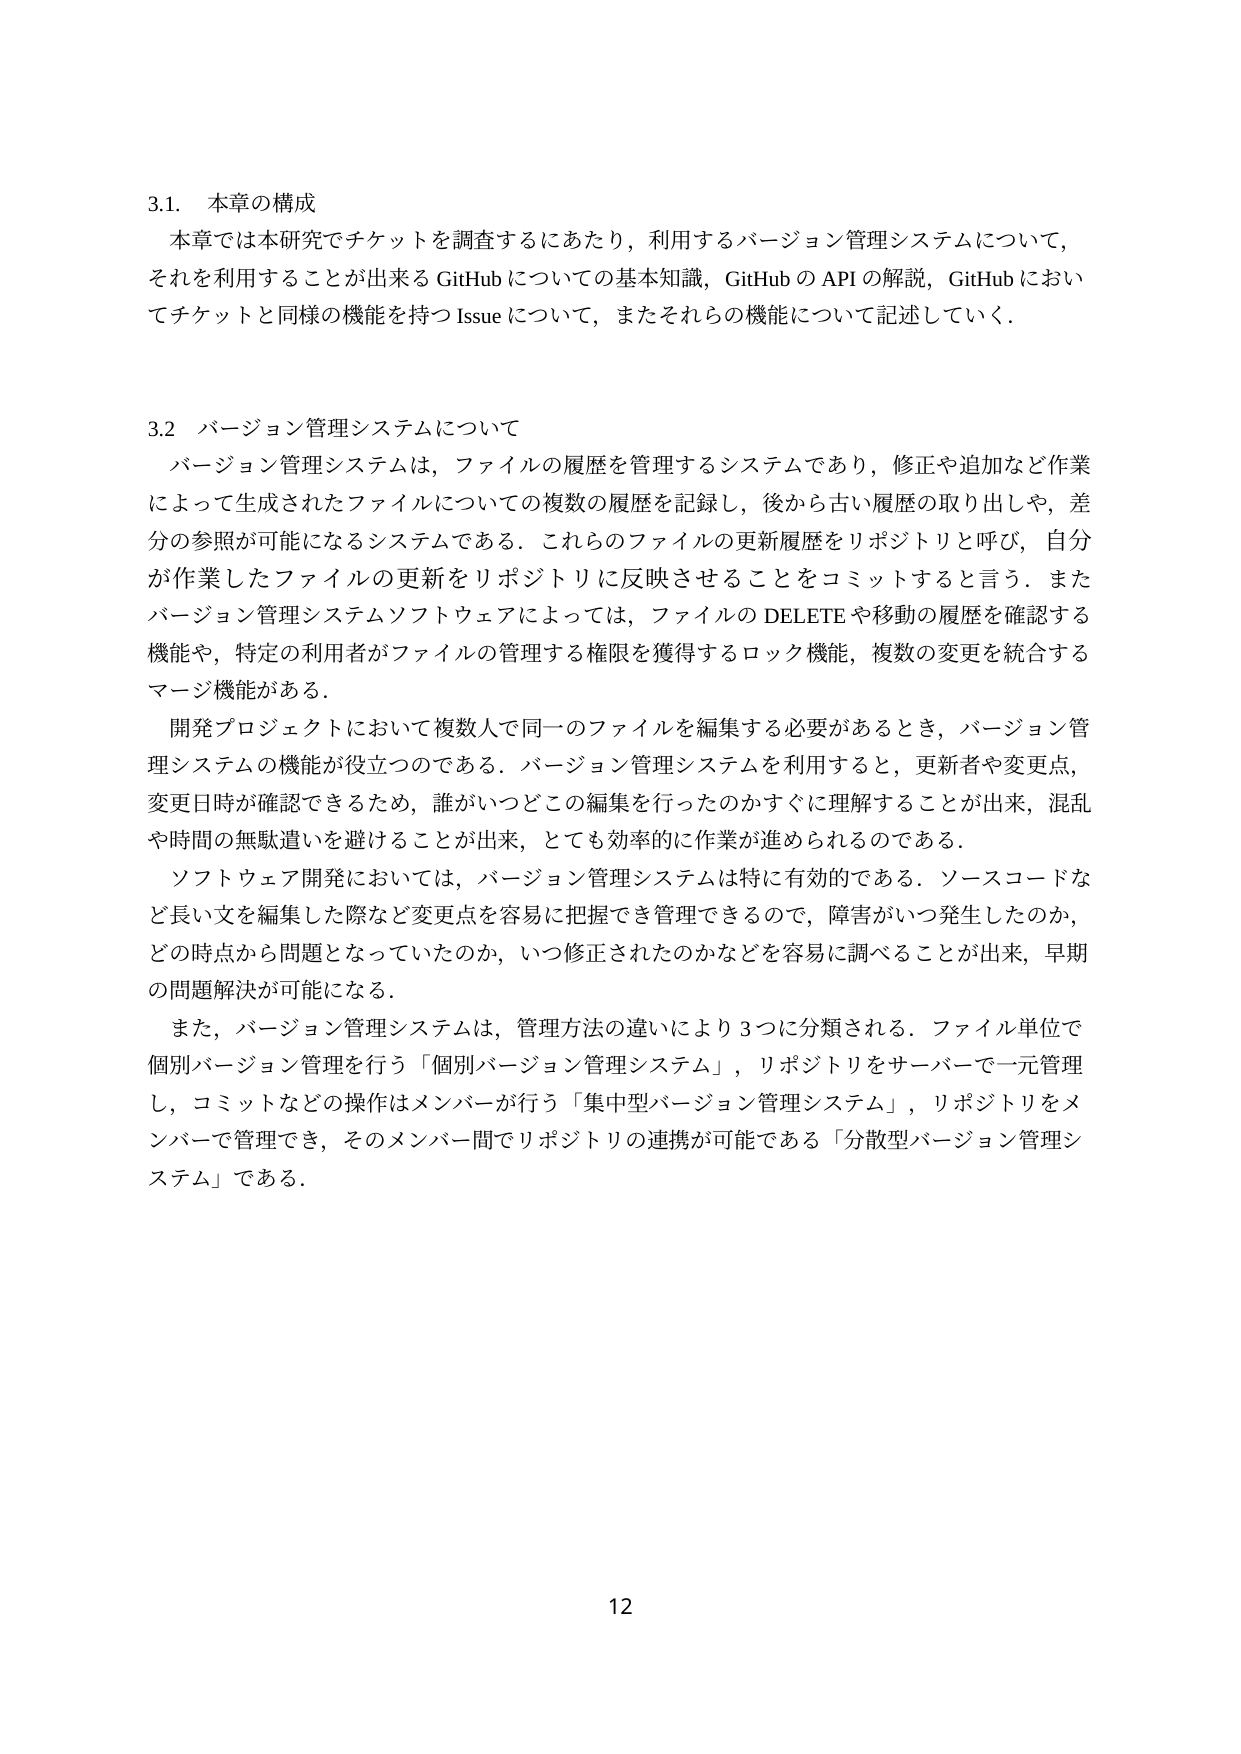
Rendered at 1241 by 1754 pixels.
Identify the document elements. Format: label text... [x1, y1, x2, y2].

text 3.2 バージョン管理システムについて [148, 408, 1092, 446]
text バージョン管理システムは，ファイルの履歴を管理するシステムであり，修正や追加など作業によって生成されたファイルについての複数の履歴を記録し，後から古い履歴の取り出しや，差分の参照が可能になるシステムである．これらのファイルの更新履歴をリポジトリと呼び，自分が作業したファイルの更新をリポジトリに反映させることをコミットすると言う．またバージョン管理システムソフトウェアによっては，ファイルのDELETEや移動の履歴を確認する機能や，特定の利用者がファイルの管理する権限を獲得するロック機能，複数の変更を統合するマージ機能がある． [148, 446, 1092, 708]
list 本章の構成 [148, 183, 1092, 221]
text ソフトウェア開発においては，バージョン管理システムは特に有効的である．ソースコードなど長い文を編集した際など変更点を容易に把握でき管理できるので，障害がいつ発生したのか，どの時点から問題となっていたのか，いつ修正されたのかなどを容易に調べることが出来，早期の問題解決が可能になる． [148, 858, 1092, 1008]
text 本章では本研究でチケットを調査するにあたり，利用するバージョン管理システムについて，それを利用することが出来るGitHubについての基本知識，GitHubのAPIの解説，GitHubにおいてチケットと同様の機能を持つIssueについて，またそれらの機能について記述していく． [148, 221, 1092, 333]
text 開発プロジェクトにおいて複数人で同一のファイルを編集する必要があるとき，バージョン管理システムの機能が役立つのである．バージョン管理システムを利用すると，更新者や変更点，変更日時が確認できるため，誰がいつどこの編集を行ったのかすぐに理解することが出来，混乱や時間の無駄遣いを避けることが出来，とても効率的に作業が進められるのである． [148, 708, 1092, 858]
text また，バージョン管理システムは，管理方法の違いにより3つに分類される．ファイル単位で個別バージョン管理を行う「個別バージョン管理システム」，リポジトリをサーバーで一元管理し，コミットなどの操作はメンバーが行う「集中型バージョン管理システム」，リポジトリをメンバーで管理でき，そのメンバー間でリポジトリの連携が可能である「分散型バージョン管理システム」である． [148, 1008, 1092, 1196]
